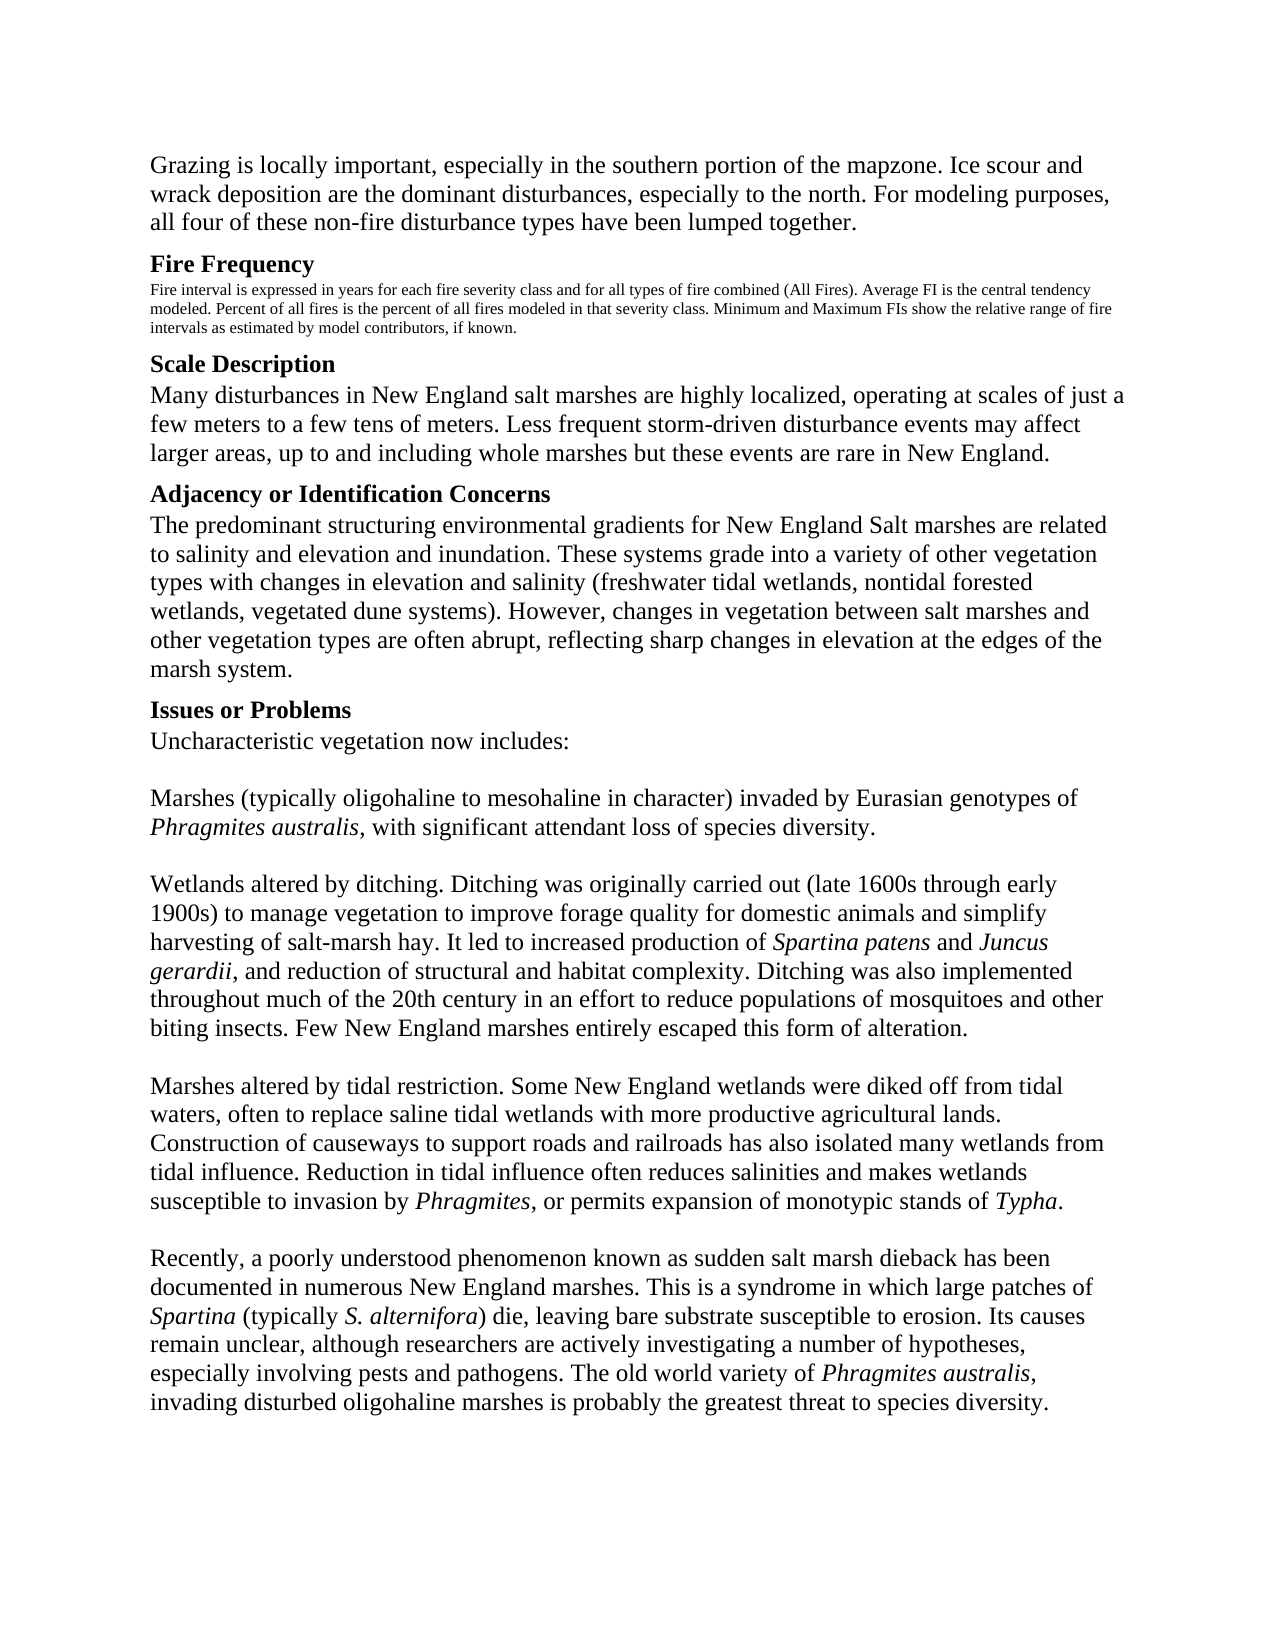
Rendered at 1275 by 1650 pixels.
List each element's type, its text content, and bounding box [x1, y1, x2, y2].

text Marshes (typically oligohaline to mesohaline in character) invaded by Eurasian genotypes of Phragmites australis, with significant attendant loss of species diversity. [150, 783, 1125, 841]
text Marshes altered by tidal restriction. Some New England wetlands were diked off from tidal waters, often to replace saline tidal wetlands with more productive agricultural lands. Construction of causeways to support roads and railroads has also isolated many wetlands from tidal influence. Reduction in tidal influence often reduces salinities and makes wetlands susceptible to invasion by Phragmites, or permits expansion of monotypic stands of Typha. [150, 1071, 1125, 1214]
text Fire Frequency [150, 249, 1125, 277]
text Adjacency or Identification Concerns [150, 479, 1125, 508]
text Uncharacteristic vegetation now includes: [150, 726, 1125, 754]
text Issues or Problems [150, 695, 1125, 724]
text Many disturbances in New England salt marshes are highly localized, operating at scales of just a few meters to a few tens of meters. Less frequent storm-driven disturbance events may affect larger areas, up to and including whole marshes but these events are rare in New England. [150, 380, 1125, 467]
text Recently, a poorly understood phenomenon known as sudden salt marsh dieback has been documented in numerous New England marshes. This is a syndrome in which large patches of Spartina (typically S. alternifora) die, leaving bare substrate susceptible to erosion. Its causes remain unclear, although researchers are actively investigating a number of hypotheses, especially involving pests and pathogens. The old world variety of Phragmites australis, invading disturbed oligohaline marshes is probably the greatest threat to species diversity. [150, 1243, 1125, 1416]
text Wetlands altered by ditching. Ditching was originally carried out (late 1600s through early 1900s) to manage vegetation to improve forage quality for domestic animals and simplify harvesting of salt-marsh hay. It led to increased production of Spartina patens and Juncus gerardii, and reduction of structural and habitat complexity. Ditching was also implemented throughout much of the 20th century in an effort to reduce populations of mosquitoes and other biting insects. Few New England marshes entirely escaped this form of alteration. [150, 869, 1125, 1042]
text The predominant structuring environmental gradients for New England Salt marshes are related to salinity and elevation and inundation. These systems grade into a variety of other vegetation types with changes in elevation and salinity (freshwater tidal wetlands, nontidal forested wetlands, vegetated dune systems). However, changes in vegetation between salt marshes and other vegetation types are often abrupt, reflecting sharp changes in elevation at the edges of the marsh system. [150, 510, 1125, 682]
text Fire interval is expressed in years for each fire severity class and for all types of fire combined (All Fires). Average FI is the central tendency modeled. Percent of all fires is the percent of all fires modeled in that severity class. Minimum and Maximum FIs show the relative range of fire intervals as estimated by model contributors, if known. [150, 279, 1125, 337]
text Grazing is locally important, especially in the southern portion of the mapzone. Ice scour and wrack deposition are the dominant disturbances, especially to the north. For modeling purposes, all four of these non-fire disturbance types have been lumped together. [150, 150, 1125, 236]
text Scale Description [150, 349, 1125, 378]
